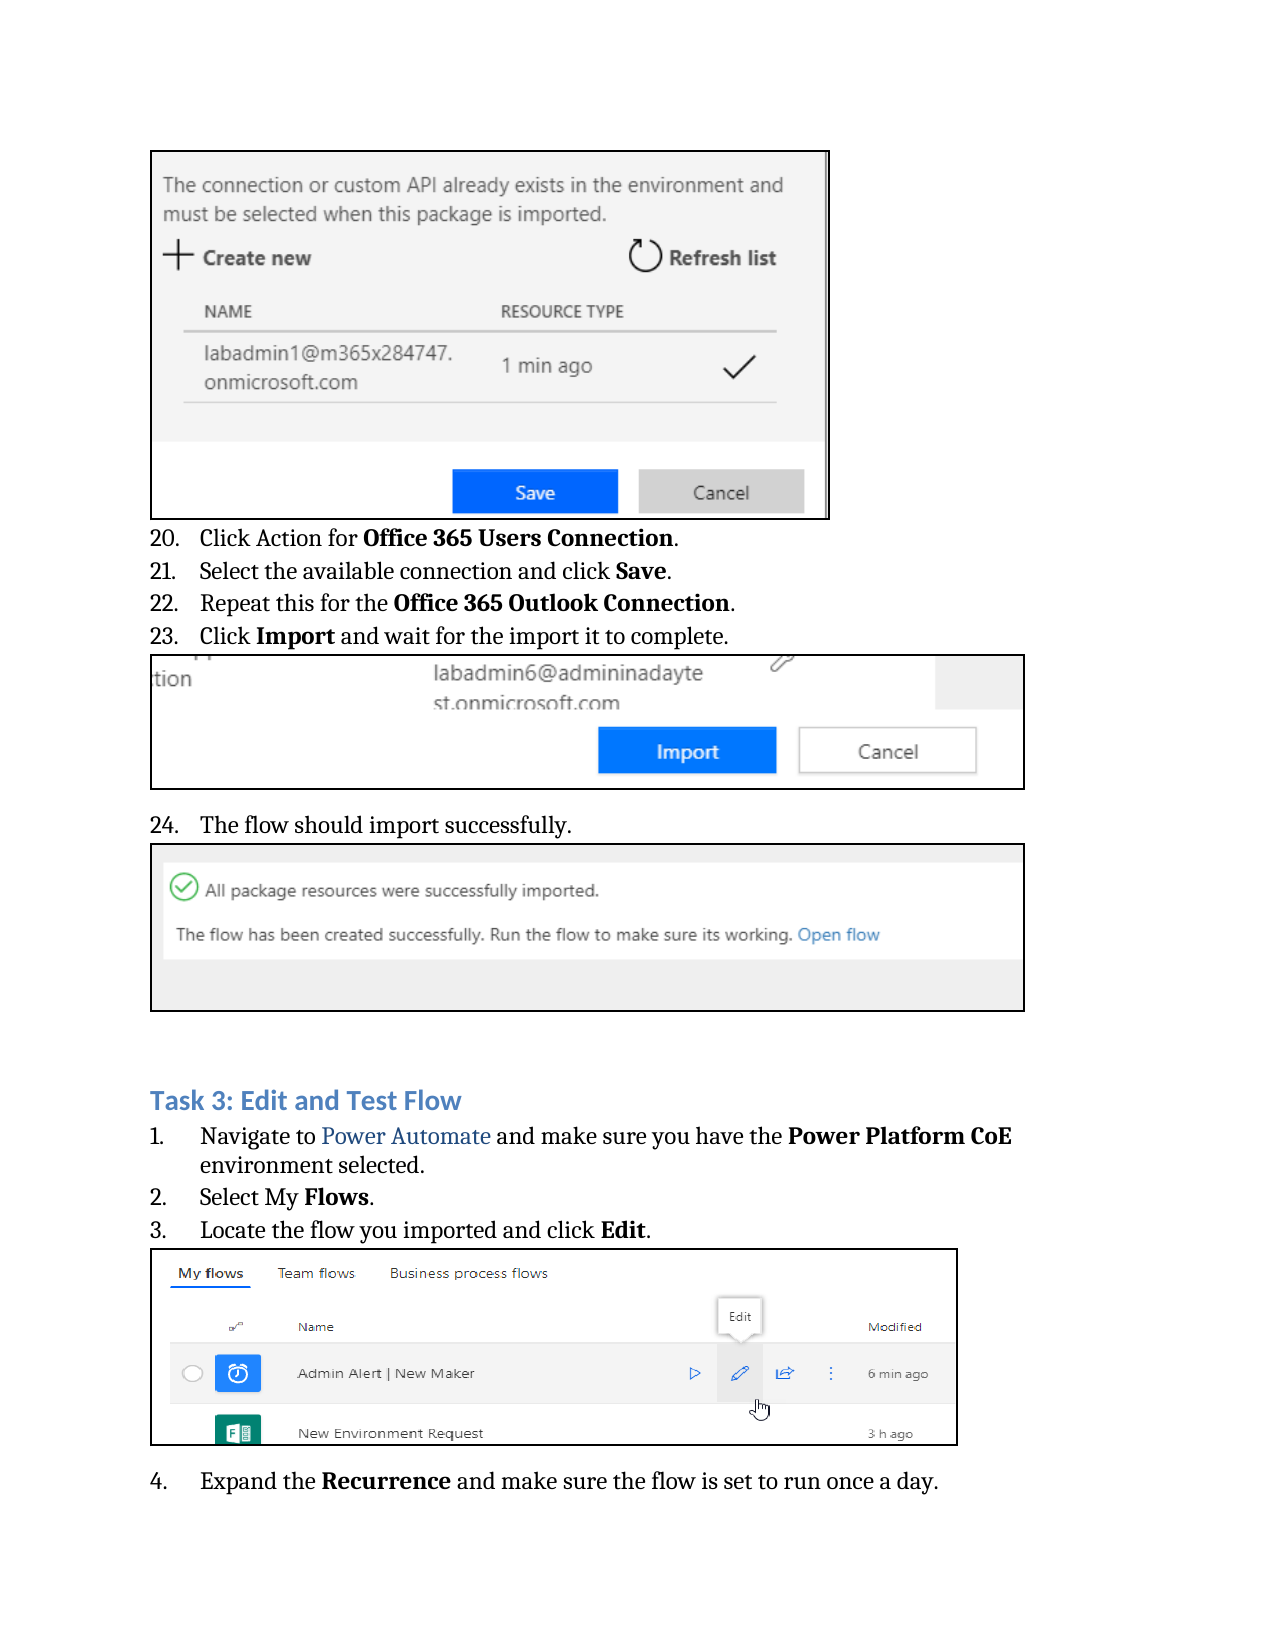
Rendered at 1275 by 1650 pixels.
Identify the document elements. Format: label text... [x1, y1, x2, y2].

list Click Action for Office 365 Users Connection. [150, 524, 1125, 553]
list Repeat this for the Office 365 Outlook Connection. [150, 589, 1125, 618]
list Select the available connection and click Save. [150, 557, 1125, 585]
picture [152, 1250, 956, 1444]
picture [152, 845, 1023, 1010]
list The flow should import successfully. [150, 811, 1125, 839]
list Navigate to Power Automate and make sure you have the Power Platform CoE environment selected. [150, 1122, 1125, 1179]
list Expand the Recurrence and make sure the flow is set to run once a day. [150, 1467, 1125, 1496]
subtitle Task 3: Edit and Test Flow [150, 1082, 1125, 1118]
picture [152, 656, 1023, 788]
picture [152, 152, 828, 518]
list Click Import and wait for the import it to complete. [150, 622, 1125, 650]
list Select My Flows. [150, 1183, 1125, 1212]
list Locate the flow you imported and click Edit. [150, 1216, 1125, 1244]
